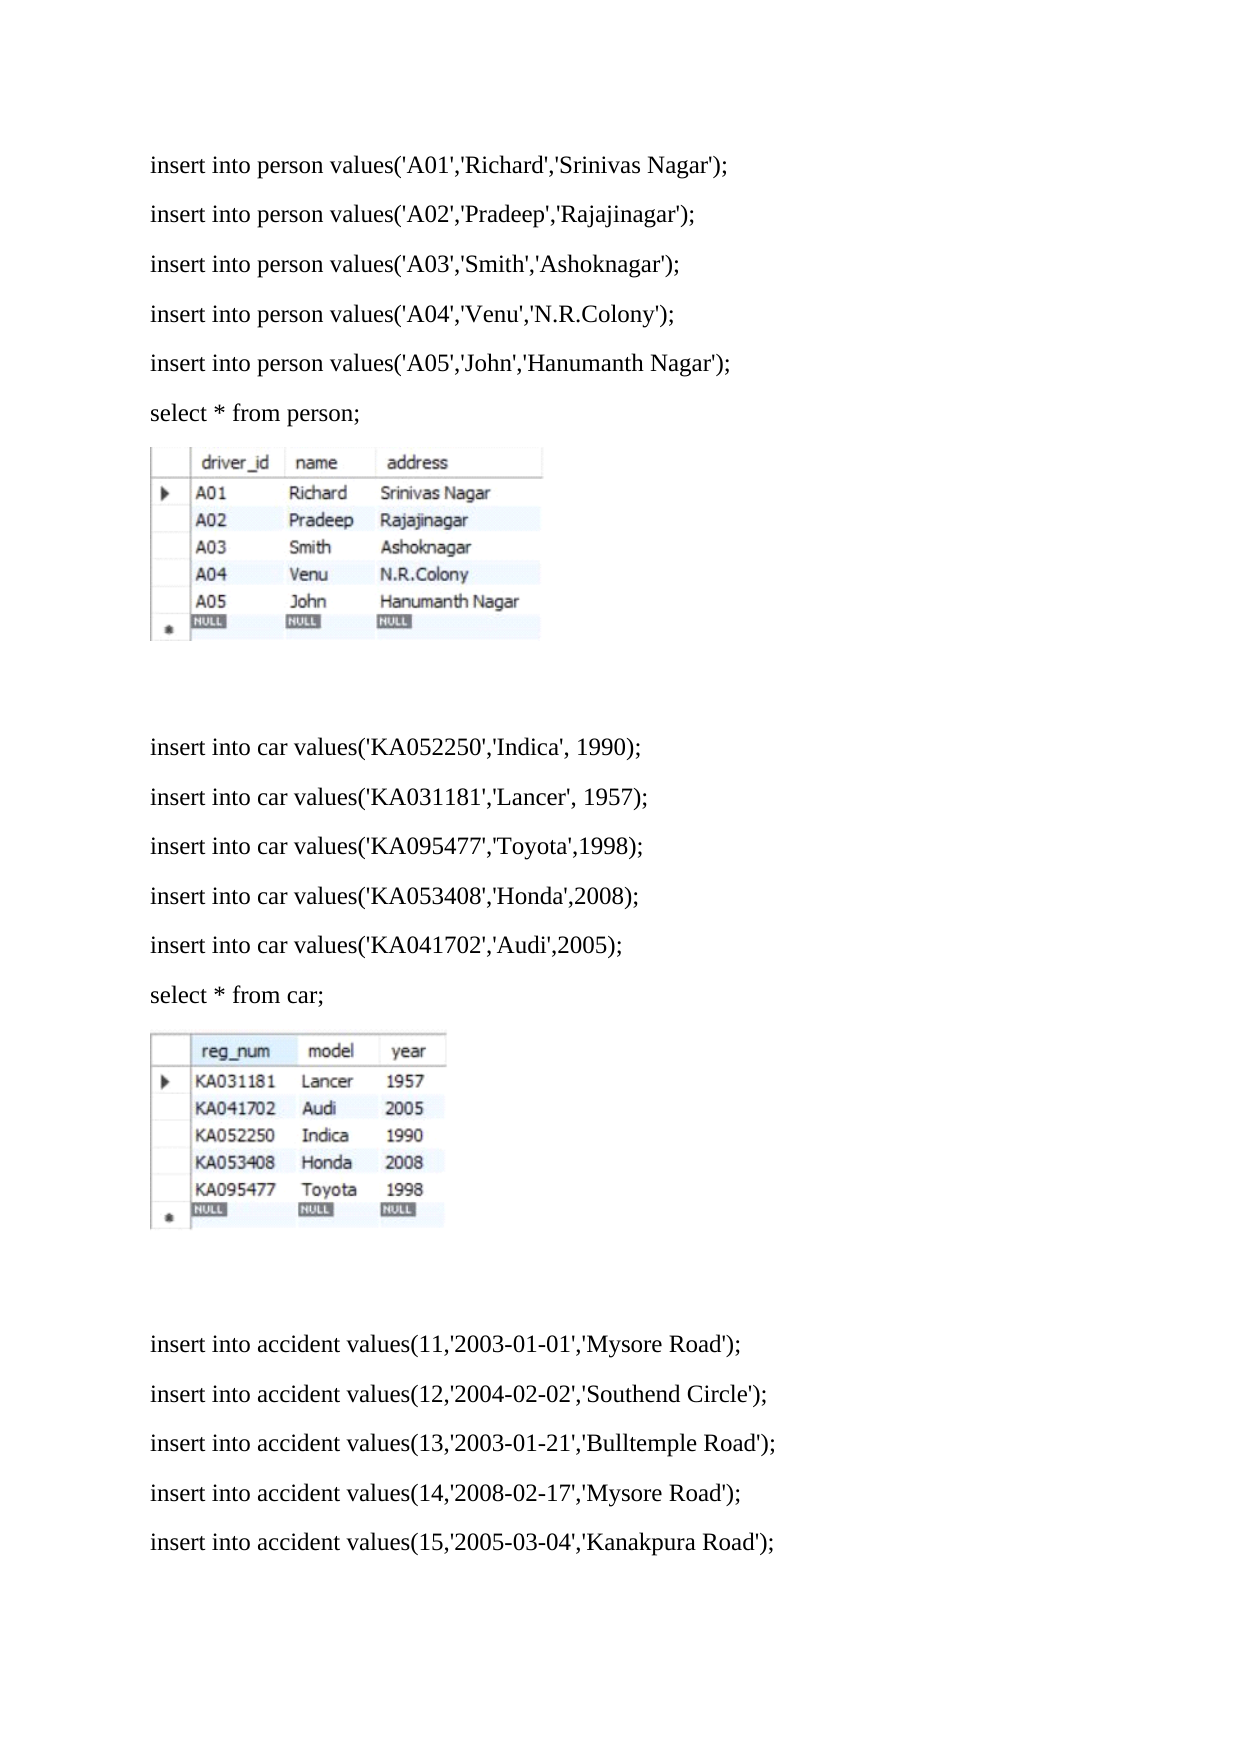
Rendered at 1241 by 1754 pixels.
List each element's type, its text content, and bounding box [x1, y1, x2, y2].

text insert into car values('KA041702','Audi',2005); [150, 931, 1090, 959]
text insert into person values('A05','John','Hanumanth Nagar'); [150, 348, 1090, 377]
text insert into car values('KA052250','Indica', 1990); [150, 732, 1090, 761]
text insert into person values('A01','Richard','Srinivas Nagar'); [150, 150, 1090, 179]
text insert into car values('KA031181','Lancer', 1957); [150, 782, 1090, 811]
text insert into accident values(11,'2003-01-01','Mysore Road'); [150, 1329, 1090, 1358]
text insert into car values('KA095477','Toyota',1998); [150, 831, 1090, 860]
text insert into person values('A03','Smith','Ashoknagar'); [150, 249, 1090, 278]
text insert into person values('A04','Venu','N.R.Colony'); [150, 299, 1090, 327]
text insert into accident values(13,'2003-01-21','Bulltemple Road'); [150, 1428, 1090, 1457]
text insert into person values('A02','Pradeep','Rajajinagar'); [150, 199, 1090, 228]
picture [150, 1029, 448, 1238]
text select * from car; [150, 980, 1090, 1009]
text select * from person; [150, 398, 1090, 427]
text insert into car values('KA053408','Honda',2008); [150, 881, 1090, 910]
picture [150, 447, 545, 641]
text insert into accident values(14,'2008-02-17','Mysore Road'); [150, 1478, 1090, 1507]
text insert into accident values(12,'2004-02-02','Southend Circle'); [150, 1379, 1090, 1407]
text insert into accident values(15,'2005-03-04','Kanakpura Road'); [150, 1527, 1090, 1556]
